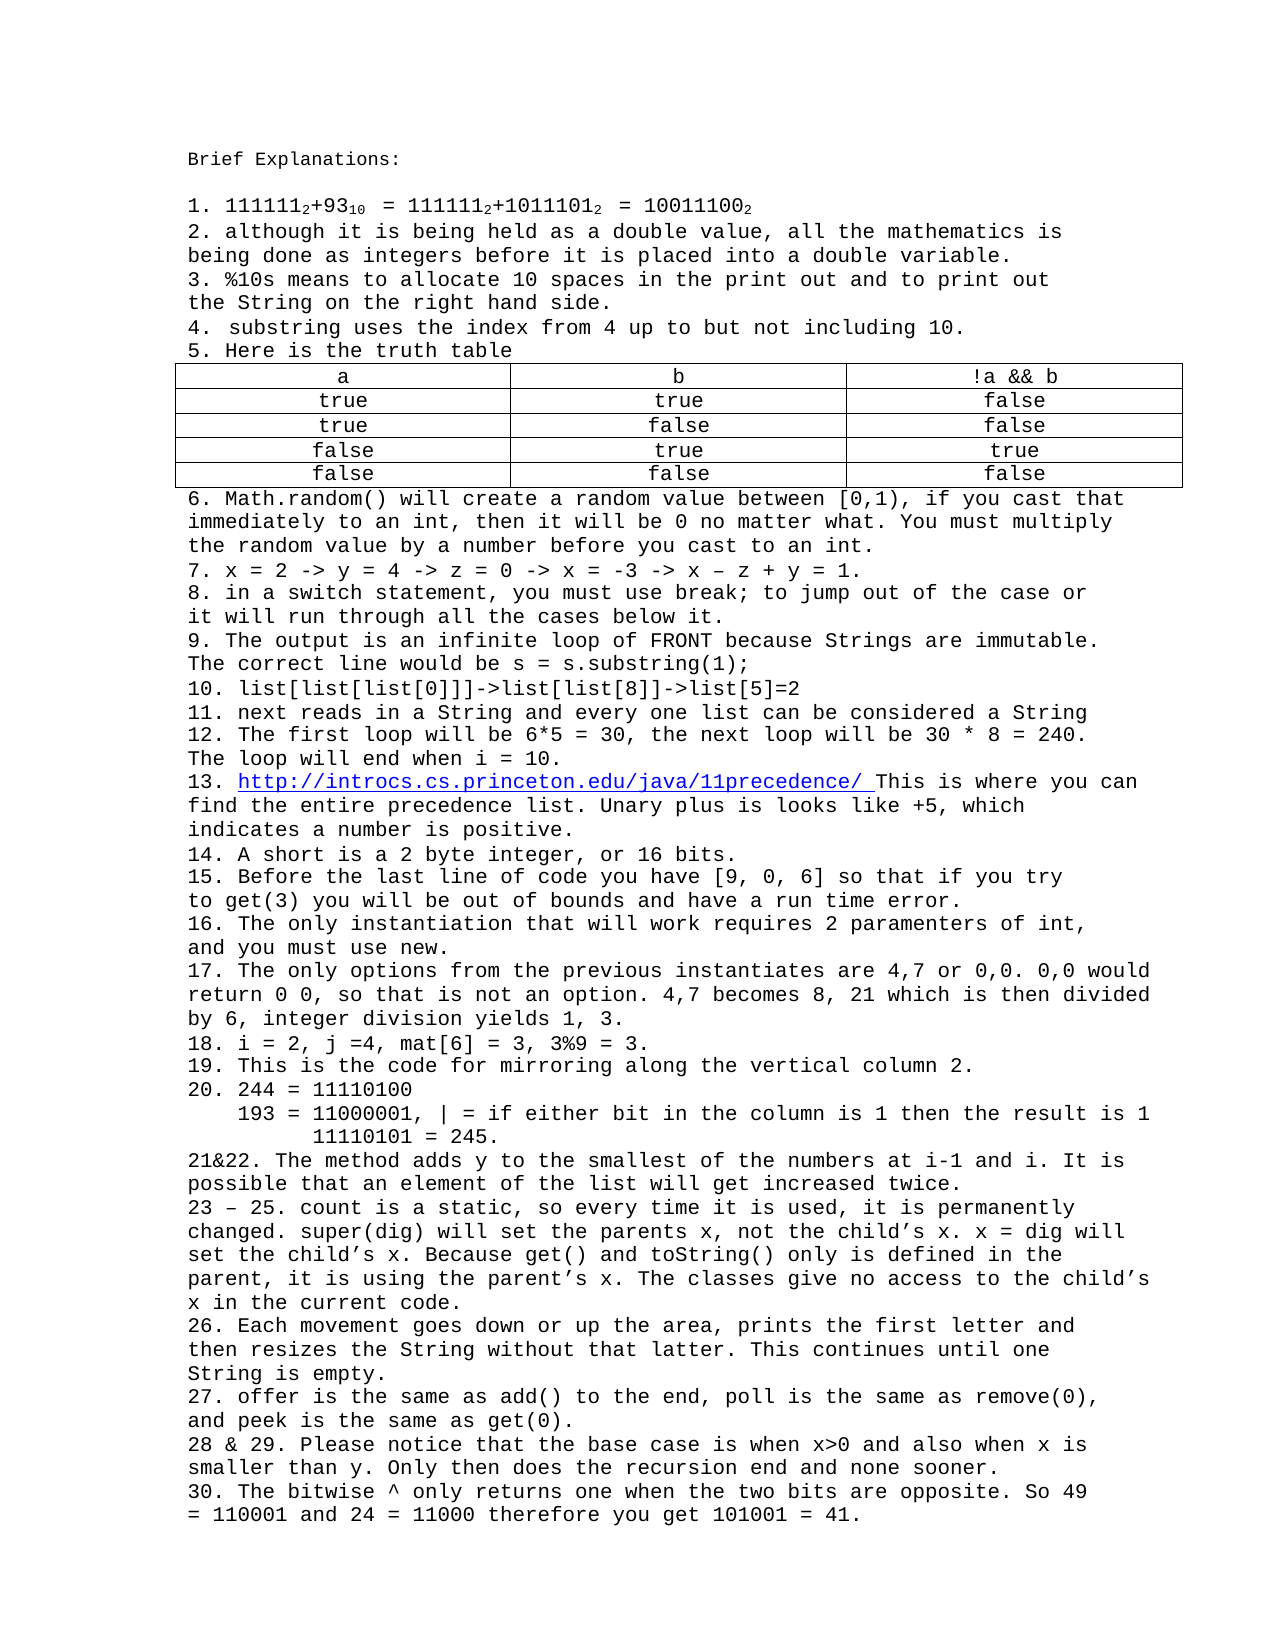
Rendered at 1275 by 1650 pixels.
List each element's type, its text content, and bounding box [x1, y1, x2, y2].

text 7. x = 2 -> y = 4 -> z = 0 -> x = -3 -> x – z + y = 1. [187, 558, 1011, 582]
list The first loop will be 6*5 = 30, the next loop will be 30 * 8 = 240. The loop will end when i = 10. [187, 724, 1137, 771]
list The only instantiation that will work requires 2 paramenters of int, and you must use new. [187, 913, 1137, 961]
text 21&22. The method adds y to the smallest of the numbers at i-1 and i. It is possible that an element of the list will get increased twice. [187, 1150, 1162, 1197]
list %10s means to allocate 10 spaces in the print out and to print out the String on the right hand side. [187, 269, 1100, 316]
text 193 = 11000001, | = if either bit in the column is 1 then the result is 1 11110101 = 245. [237, 1102, 1162, 1150]
table_header a [176, 364, 510, 388]
list Each movement goes down or up the area, prints the first letter and then resizes the String without that latter. This continues until one String is empty. [187, 1315, 1137, 1386]
text 19. This is the code for mirroring along the vertical column 2. 20. 244 = 11110100 [187, 1055, 1011, 1102]
table_cell false [847, 463, 1182, 487]
list Before the last line of code you have [9, 0, 6] so that if you try to get(3) you will be out of bounds and have a run time error. [187, 866, 1100, 913]
table_cell true [511, 389, 846, 412]
table_header !a && b [847, 364, 1182, 388]
table_cell true [511, 438, 846, 462]
list substring uses the index from 4 up to but not including 10. [187, 316, 1196, 339]
table_cell false [511, 463, 846, 487]
text 18. i = 2, j =4, mat[6] = 3, 3%9 = 3. [187, 1031, 1011, 1055]
table_header b [511, 364, 846, 388]
list although it is being held as a double value, all the mathematics is being done as integers before it is placed into a double variable. [187, 221, 1137, 268]
list A short is a 2 byte integer, or 16 bits. [187, 842, 1196, 866]
text 28 & 29. Please notice that the base case is when x>0 and also when x is smaller than y. Only then does the recursion end and none sooner. [187, 1433, 1162, 1481]
table_cell false [176, 463, 510, 487]
text Brief Explanations: [187, 150, 1011, 171]
list http://introcs.cs.princeton.edu/java/11precedence/ This is where you can find the entire precedence list. Unary plus is looks like +5, which indicates a number is positive. [187, 771, 1149, 842]
table_cell true [176, 414, 510, 437]
table_cell true [847, 438, 1182, 462]
table_cell false [847, 414, 1182, 437]
text 23 – 25. count is a static, so every time it is used, it is permanently changed. super(dig) will set the parents x, not the child’s x. x = dig will set the child’s x. Because get() and toString() only is defined in the parent, it is using the parent’s x. The classes give no access to the child’s x in the current code. [187, 1197, 1162, 1315]
text 1. 1111112+9310 = 1111112+10111012 = 100111002 [187, 195, 1011, 221]
list The bitwise ^ only returns one when the two bits are opposite. So 49 = 110001 and 24 = 11000 therefore you get 101001 = 41. [187, 1481, 1112, 1528]
list next reads in a String and every one list can be considered a String [187, 701, 1196, 724]
list Math.random() will create a random value between [0,1), if you cast that immediately to an int, then it will be 0 no matter what. You must multiply the random value by a number before you cast to an int. [187, 488, 1162, 558]
table_cell true [176, 389, 510, 412]
list The output is an infinite loop of FRONT because Strings are immutable. The correct line would be s = s.substring(1); [187, 629, 1149, 677]
list Here is the truth table [187, 339, 1196, 363]
table_cell false [176, 438, 510, 462]
table_cell false [511, 414, 846, 437]
list The only options from the previous instantiates are 4,7 or 0,0. 0,0 would return 0 0, so that is not an option. 4,7 becomes 8, 21 which is then divided by 6, integer division yields 1, 3. [187, 961, 1150, 1031]
list in a switch statement, you must use break; to jump out of the case or it will run through all the cases below it. [187, 582, 1125, 629]
list list[list[list[0]]]->list[list[8]]->list[5]=2 [187, 677, 1196, 700]
list offer is the same as add() to the end, poll is the same as remove(0), and peek is the same as get(0). [187, 1386, 1149, 1433]
table_cell false [847, 389, 1182, 412]
